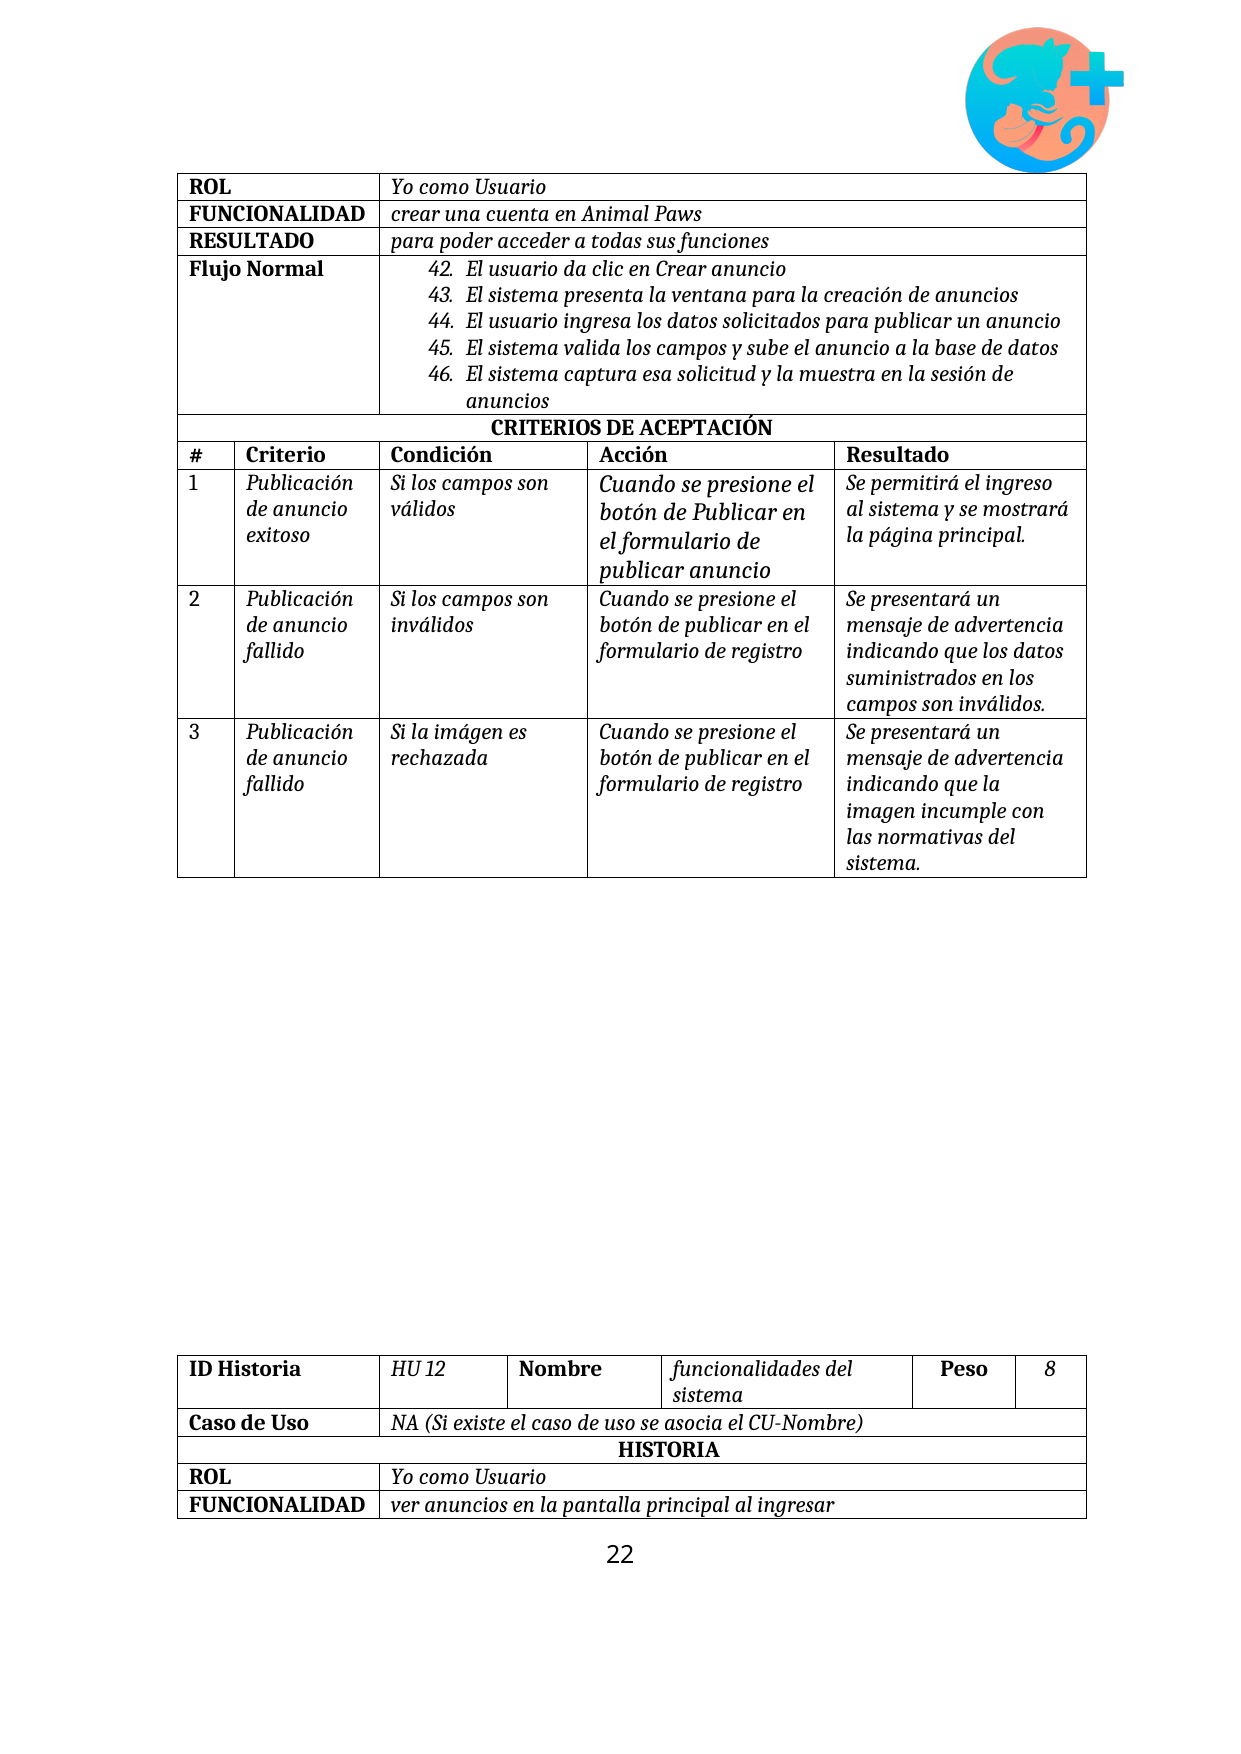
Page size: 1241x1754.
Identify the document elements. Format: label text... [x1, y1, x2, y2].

table_cell FUNCIONALIDAD [178, 201, 379, 227]
table_cell para poder acceder a todas sus funciones [380, 228, 1086, 254]
table_cell Se presentará un mensaje de advertencia indicando que la imagen incumple con las normativas del sistema. [835, 719, 1086, 877]
table_cell # [178, 442, 234, 468]
table_cell Criterio [235, 442, 379, 468]
picture [927, 25, 1144, 173]
table_cell 2 [178, 586, 234, 717]
table_cell 3 [178, 719, 234, 877]
table_cell Si la imágen es rechazada [380, 719, 587, 877]
table_cell crear una cuenta en Animal Paws [380, 201, 1086, 227]
table_cell Yo como Usuario [380, 174, 1086, 200]
table_header funcionalidades del sistema [662, 1356, 912, 1408]
table_cell FUNCIONALIDAD [178, 1491, 379, 1518]
table_header 8 [1016, 1356, 1086, 1408]
table_cell Publicación de anuncio fallido [235, 719, 379, 877]
table_cell Se presentará un mensaje de advertencia indicando que los datos suministrados en los campos son inválidos. [835, 586, 1086, 717]
table_cell Yo como Usuario [380, 1464, 1086, 1490]
table_cell RESULTADO [178, 228, 379, 254]
table_cell Acción [588, 442, 834, 468]
table_cell ROL [178, 1464, 379, 1490]
table_cell Cuando se presione el botón de Publicar en el formulario de publicar anuncio [588, 470, 834, 584]
table_cell Publicación de anuncio exitoso [235, 470, 379, 584]
table_cell ver anuncios en la pantalla principal al ingresar [380, 1491, 1086, 1518]
table_cell Publicación de anuncio fallido [235, 586, 379, 717]
table_cell Cuando se presione el botón de publicar en el formulario de registro [588, 719, 834, 877]
table_cell Cuando se presione el botón de publicar en el formulario de registro [588, 586, 834, 717]
table_header Peso [913, 1356, 1015, 1408]
table_cell NA (Si existe el caso de uso se asocia el CU-Nombre) [380, 1409, 1086, 1436]
table_header HU 12 [380, 1356, 507, 1408]
table_cell Caso de Uso [178, 1409, 379, 1436]
table_header Nombre [508, 1356, 661, 1408]
table_cell ROL [178, 174, 379, 200]
table_cell Flujo Normal [178, 256, 379, 414]
table_cell 1 [178, 470, 234, 584]
table_cell Resultado [835, 442, 1086, 468]
table_cell Si los campos son inválidos [380, 586, 587, 717]
table_cell CRITERIOS DE ACEPTACIÓN [178, 415, 1086, 441]
table_cell El usuario da clic en Crear anuncio El sistema presenta la ventana para la creación de anuncios El usuario ingresa los datos solicitados para publicar un anuncio El sistema valida los campos y sube el anuncio a la base de datos El sistema captura esa solicitud y la muestra en la sesión de anuncios [380, 256, 1086, 414]
table_cell Si los campos son válidos [380, 470, 587, 584]
table_cell HISTORIA [178, 1437, 1086, 1463]
table_header ID Historia [178, 1356, 379, 1408]
table_cell Se permitirá el ingreso al sistema y se mostrará la página principal. [835, 470, 1086, 584]
table_cell Condición [380, 442, 587, 468]
